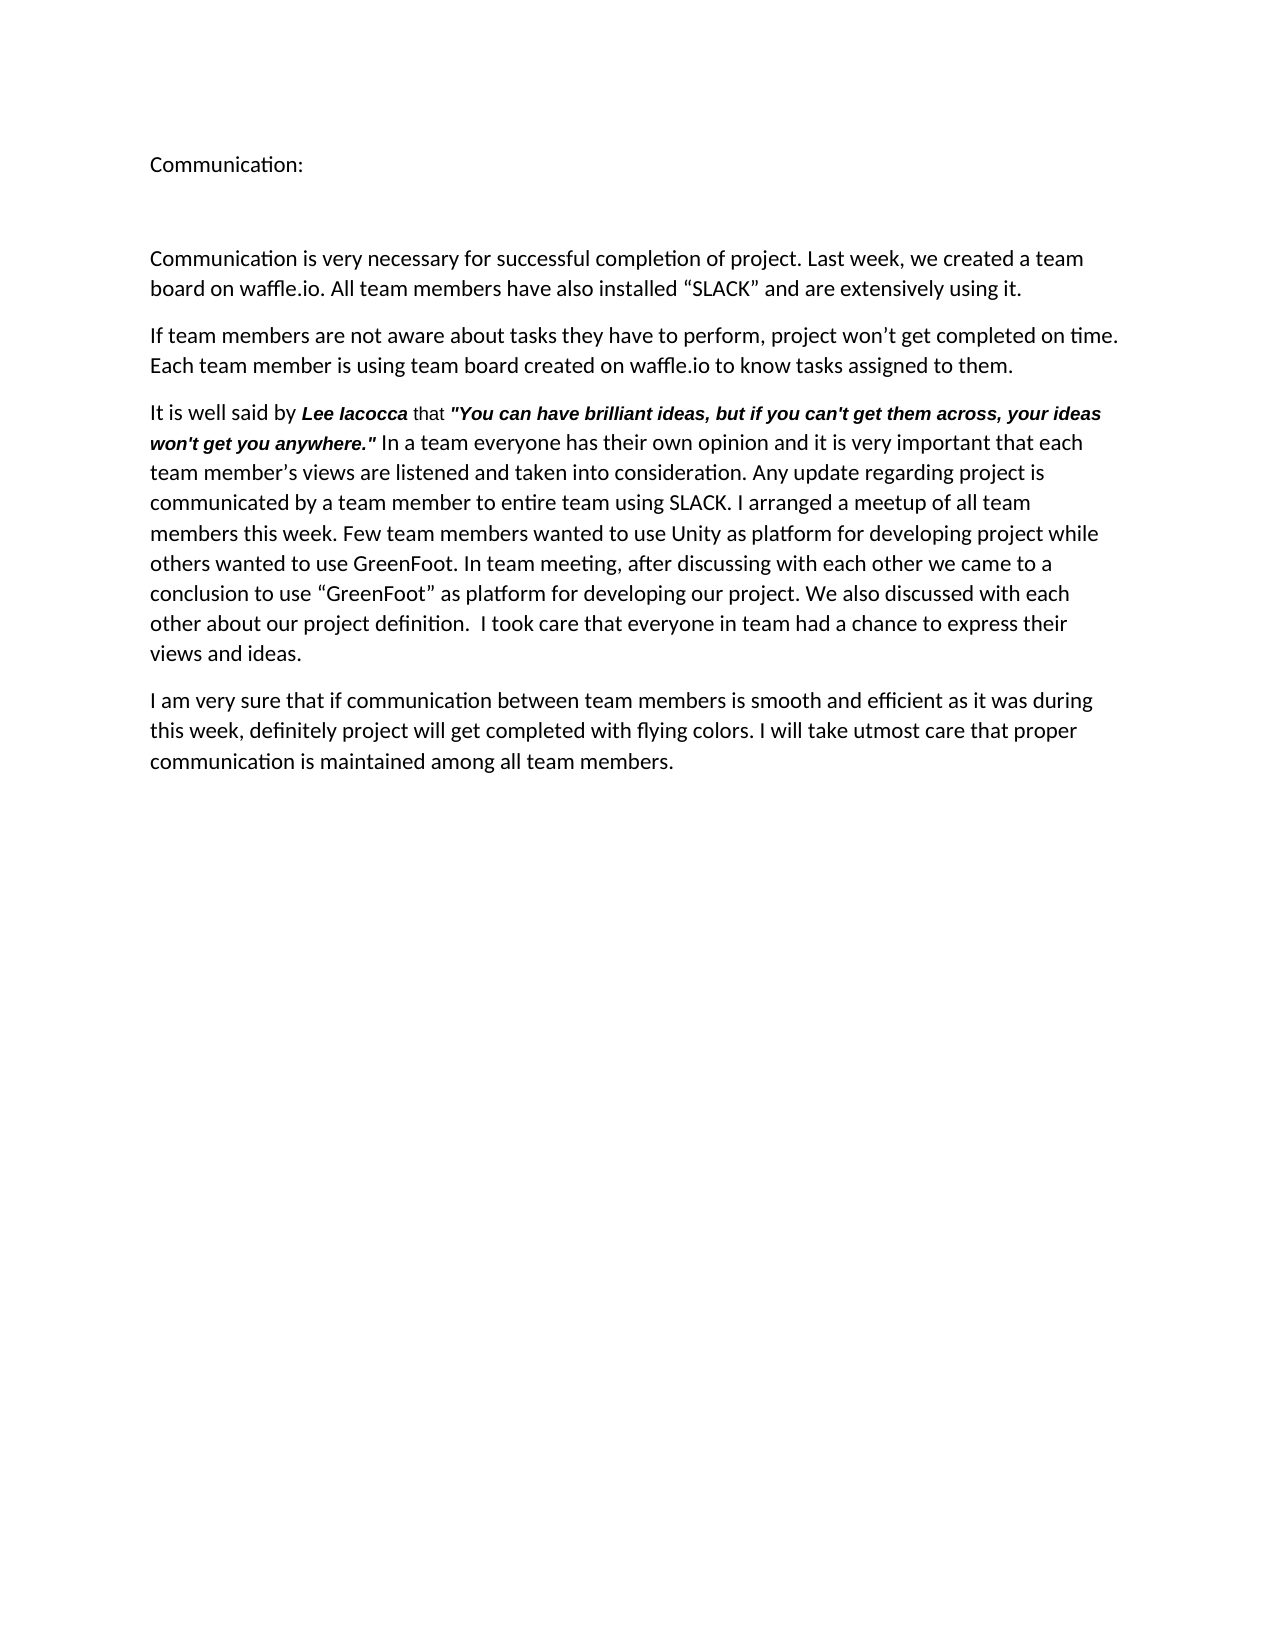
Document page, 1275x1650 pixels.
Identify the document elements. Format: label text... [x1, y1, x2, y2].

text Communication: [150, 150, 1125, 178]
text Communication is very necessary for successful completion of project. Last week, we created a team board on waffle.io. All team members have also installed “SLACK” and are extensively using it. [150, 244, 1125, 302]
text I am very sure that if communication between team members is smooth and efficient as it was during this week, definitely project will get completed with flying colors. I will take utmost care that proper communication is maintained among all team members. [150, 686, 1125, 775]
text If team members are not aware about tasks they have to perform, project won’t get completed on time. Each team member is using team board created on waffle.io to know tasks assigned to them. [150, 321, 1125, 379]
text It is well said by Lee Iacocca that "You can have brilliant ideas, but if you can't get them across, your ideas won't get you anywhere." In a team everyone has their own opinion and it is very important that each team member’s views are listened and taken into consideration. Any update regarding project is communicated by a team member to entire team using SLACK. I arranged a meetup of all team members this week. Few team members wanted to use Unity as platform for developing project while others wanted to use GreenFoot. In team meeting, after discussing with each other we came to a conclusion to use “GreenFoot” as platform for developing our project. We also discussed with each other about our project definition. I took care that everyone in team had a chance to express their views and ideas. [150, 398, 1125, 668]
